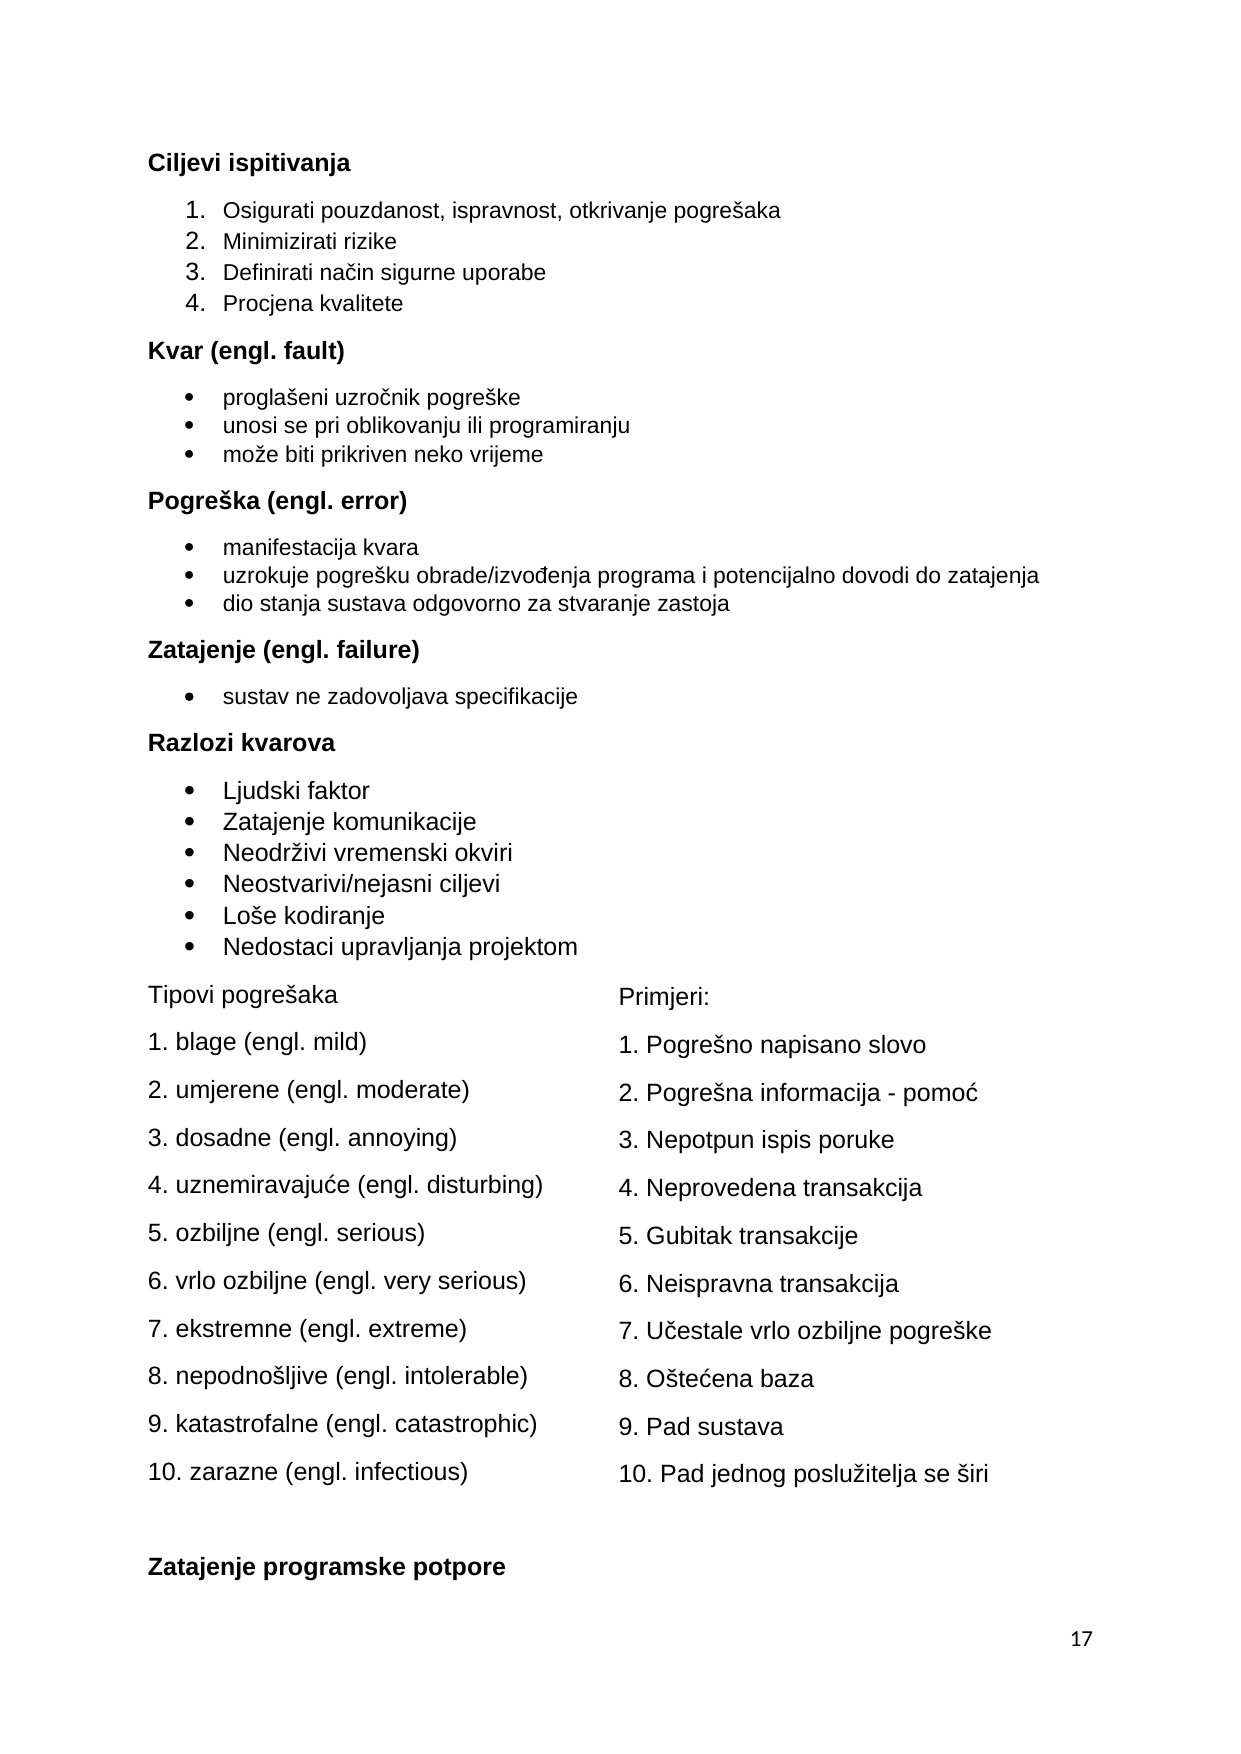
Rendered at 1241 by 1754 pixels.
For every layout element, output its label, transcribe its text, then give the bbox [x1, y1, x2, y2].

text 7. ekstremne (engl. extreme) [148, 1313, 603, 1342]
list Procjena kvalitete [185, 288, 1093, 317]
text Razlozi kvarova [148, 728, 1093, 757]
text 1. blage (engl. mild) [148, 1027, 603, 1056]
text Zatajenje (engl. failure) [148, 636, 1093, 664]
text Kvar (engl. fault) [148, 336, 1093, 365]
text 4. uznemiravajuće (engl. disturbing) [148, 1170, 603, 1199]
list uzrokuje pogrešku obrade/izvođenja programa i potencijalno dovodi do zatajenja [185, 562, 1093, 588]
list proglašeni uzročnik pogreške [185, 384, 1093, 410]
list sustav ne zadovoljava specifikacije [185, 683, 1093, 709]
text Ciljevi ispitivanja [148, 148, 1093, 176]
text 10. zarazne (engl. infectious) [148, 1457, 603, 1485]
text 5. ozbiljne (engl. serious) [148, 1218, 603, 1247]
list dio stanja sustava odgovorno za stvaranje zastoja [185, 590, 1093, 617]
text Zatajenje programske potpore [148, 1552, 1093, 1581]
list može biti prikriven neko vrijeme [185, 441, 1093, 467]
text 8. nepodnošljive (engl. intolerable) [148, 1361, 603, 1390]
text Pogreška (engl. error) [148, 486, 1093, 514]
text 2. umjerene (engl. moderate) [148, 1075, 603, 1104]
list Osigurati pouzdanost, ispravnost, otkrivanje pogrešaka [185, 195, 1093, 224]
list Definirati način sigurne uporabe [185, 257, 1093, 286]
list Nedostaci upravljanja projektom [185, 932, 1093, 961]
list Ljudski faktor [185, 776, 1093, 805]
text 6. vrlo ozbiljne (engl. very serious) [148, 1266, 603, 1294]
text 3. dosadne (engl. annoying) [148, 1123, 603, 1151]
text Tipovi pogrešaka [148, 979, 603, 1008]
list Neostvarivi/nejasni ciljevi [185, 869, 1093, 898]
list Neodrživi vremenski okviri [185, 838, 1093, 867]
text 9. katastrofalne (engl. catastrophic) [148, 1409, 603, 1438]
list Zatajenje komunikacije [185, 807, 1093, 836]
list Loše kodiranje [185, 901, 1093, 929]
list unosi se pri oblikovanju ili programiranju [185, 412, 1093, 439]
list Minimizirati rizike [185, 226, 1093, 255]
list manifestacija kvara [185, 533, 1093, 560]
